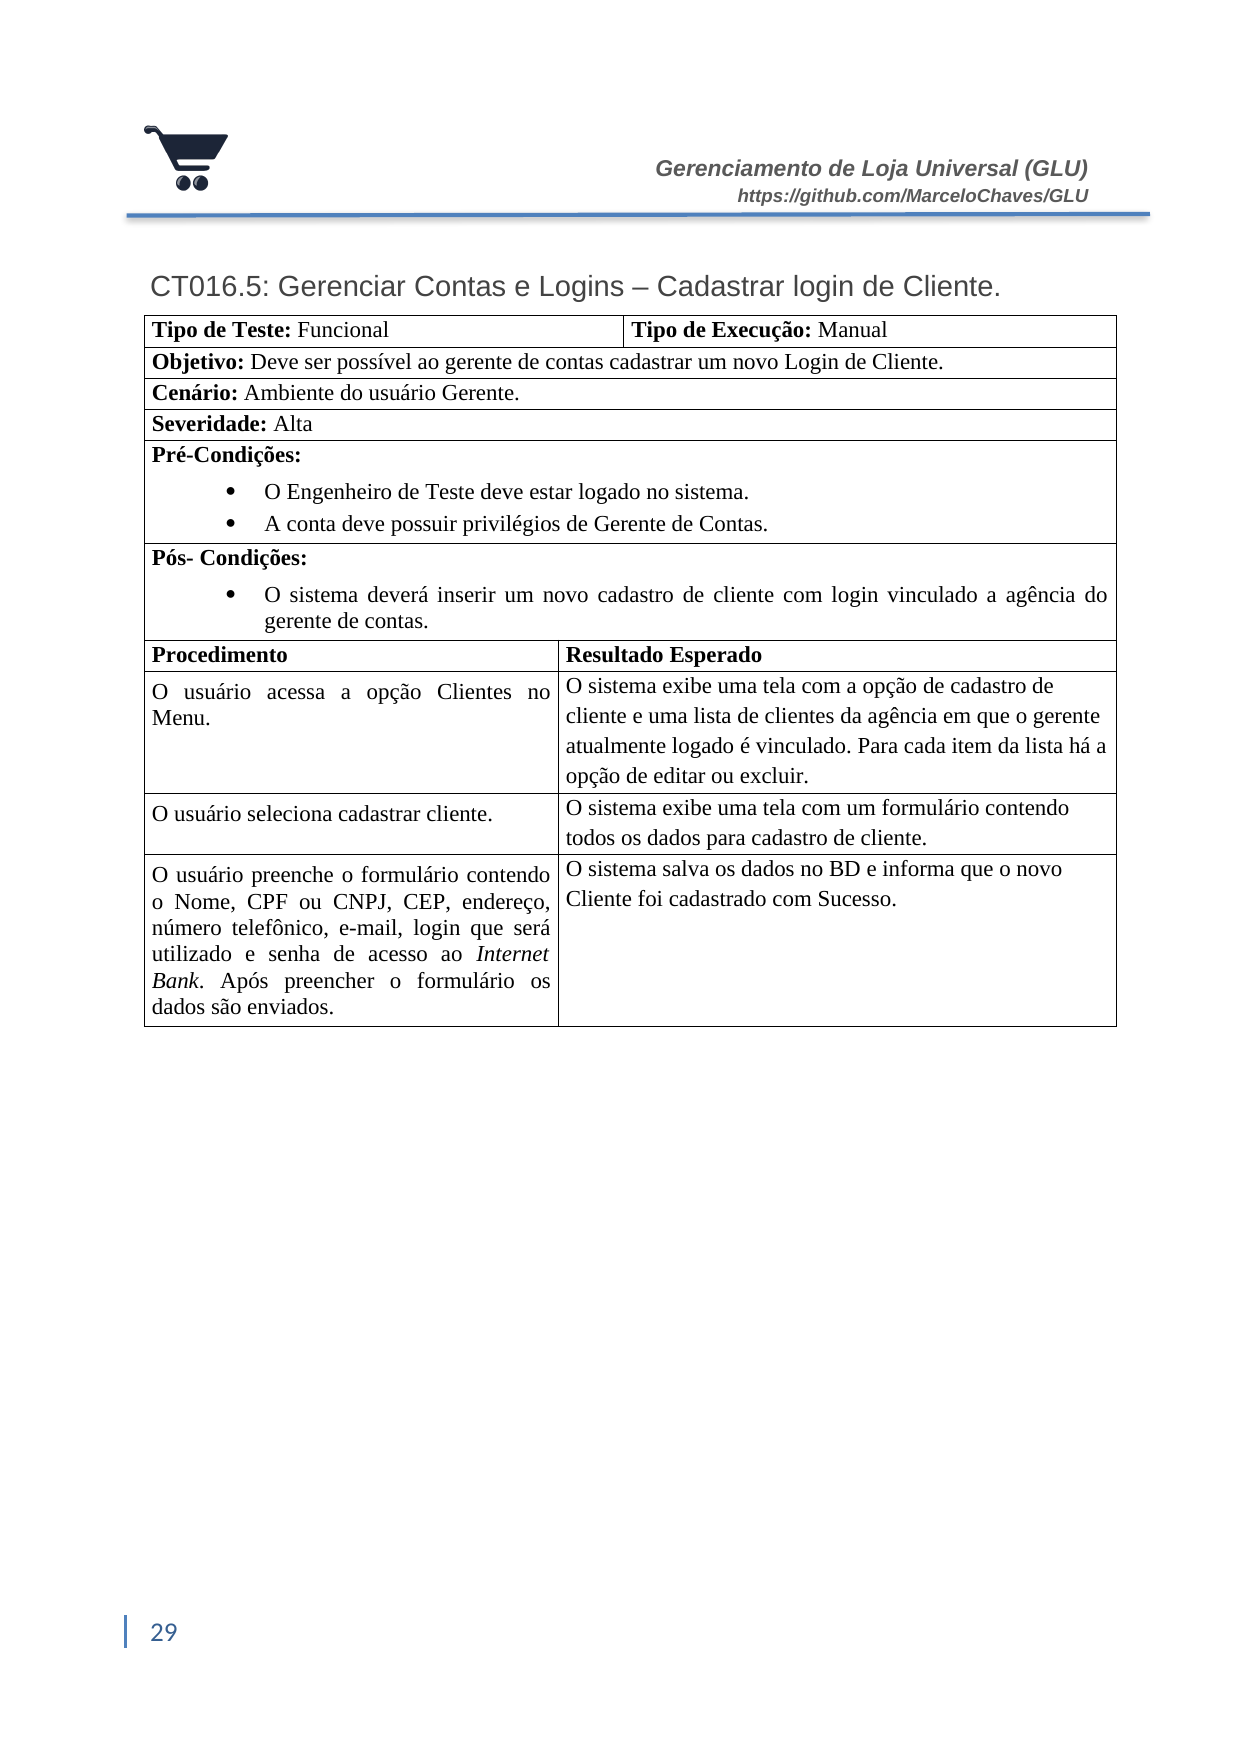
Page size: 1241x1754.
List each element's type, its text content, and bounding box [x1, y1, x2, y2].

table_cell Pré-Condições: O Engenheiro de Teste deve estar logado no sistema. A conta deve possuir privilégios de Gerente de Contas. [145, 441, 1116, 543]
picture [138, 116, 233, 195]
table_cell O usuário preenche o formulário contendo o Nome, CPF ou CNPJ, CEP, endereço, número telefônico, e-mail, login que será utilizado e senha de acesso ao Internet Bank. Após preencher o formulário os dados são enviados. [145, 855, 558, 1026]
table_header Tipo de Teste: Funcional [145, 316, 623, 347]
table_cell Objetivo: Deve ser possível ao gerente de contas cadastrar um novo Login de Cliente. [145, 348, 1116, 378]
table_cell Severidade: Alta [145, 410, 1116, 440]
table_cell Pós- Condições: O sistema deverá inserir um novo cadastro de cliente com login vinculado a agência do gerente de contas. [145, 544, 1116, 639]
table_cell O usuário acessa a opção Clientes no Menu. [145, 672, 558, 793]
table_cell Resultado Esperado [559, 641, 1116, 671]
table_cell O sistema exibe uma tela com a opção de cadastro de cliente e uma lista de clientes da agência em que o gerente atualmente logado é vinculado. Para cada item da lista há a opção de editar ou excluir. [559, 672, 1116, 793]
subtitle CT016.5: Gerenciar Contas e Logins – Cadastrar login de Cliente. [150, 268, 1090, 302]
table_header Tipo de Execução: Manual [624, 316, 1116, 347]
table_cell O usuário seleciona cadastrar cliente. [145, 794, 558, 854]
table_cell Cenário: Ambiente do usuário Gerente. [145, 379, 1116, 409]
table_cell O sistema salva os dados no BD e informa que o novo Cliente foi cadastrado com Sucesso. [559, 855, 1116, 1026]
table_cell O sistema exibe uma tela com um formulário contendo todos os dados para cadastro de cliente. [559, 794, 1116, 854]
table_cell Procedimento [145, 641, 558, 671]
